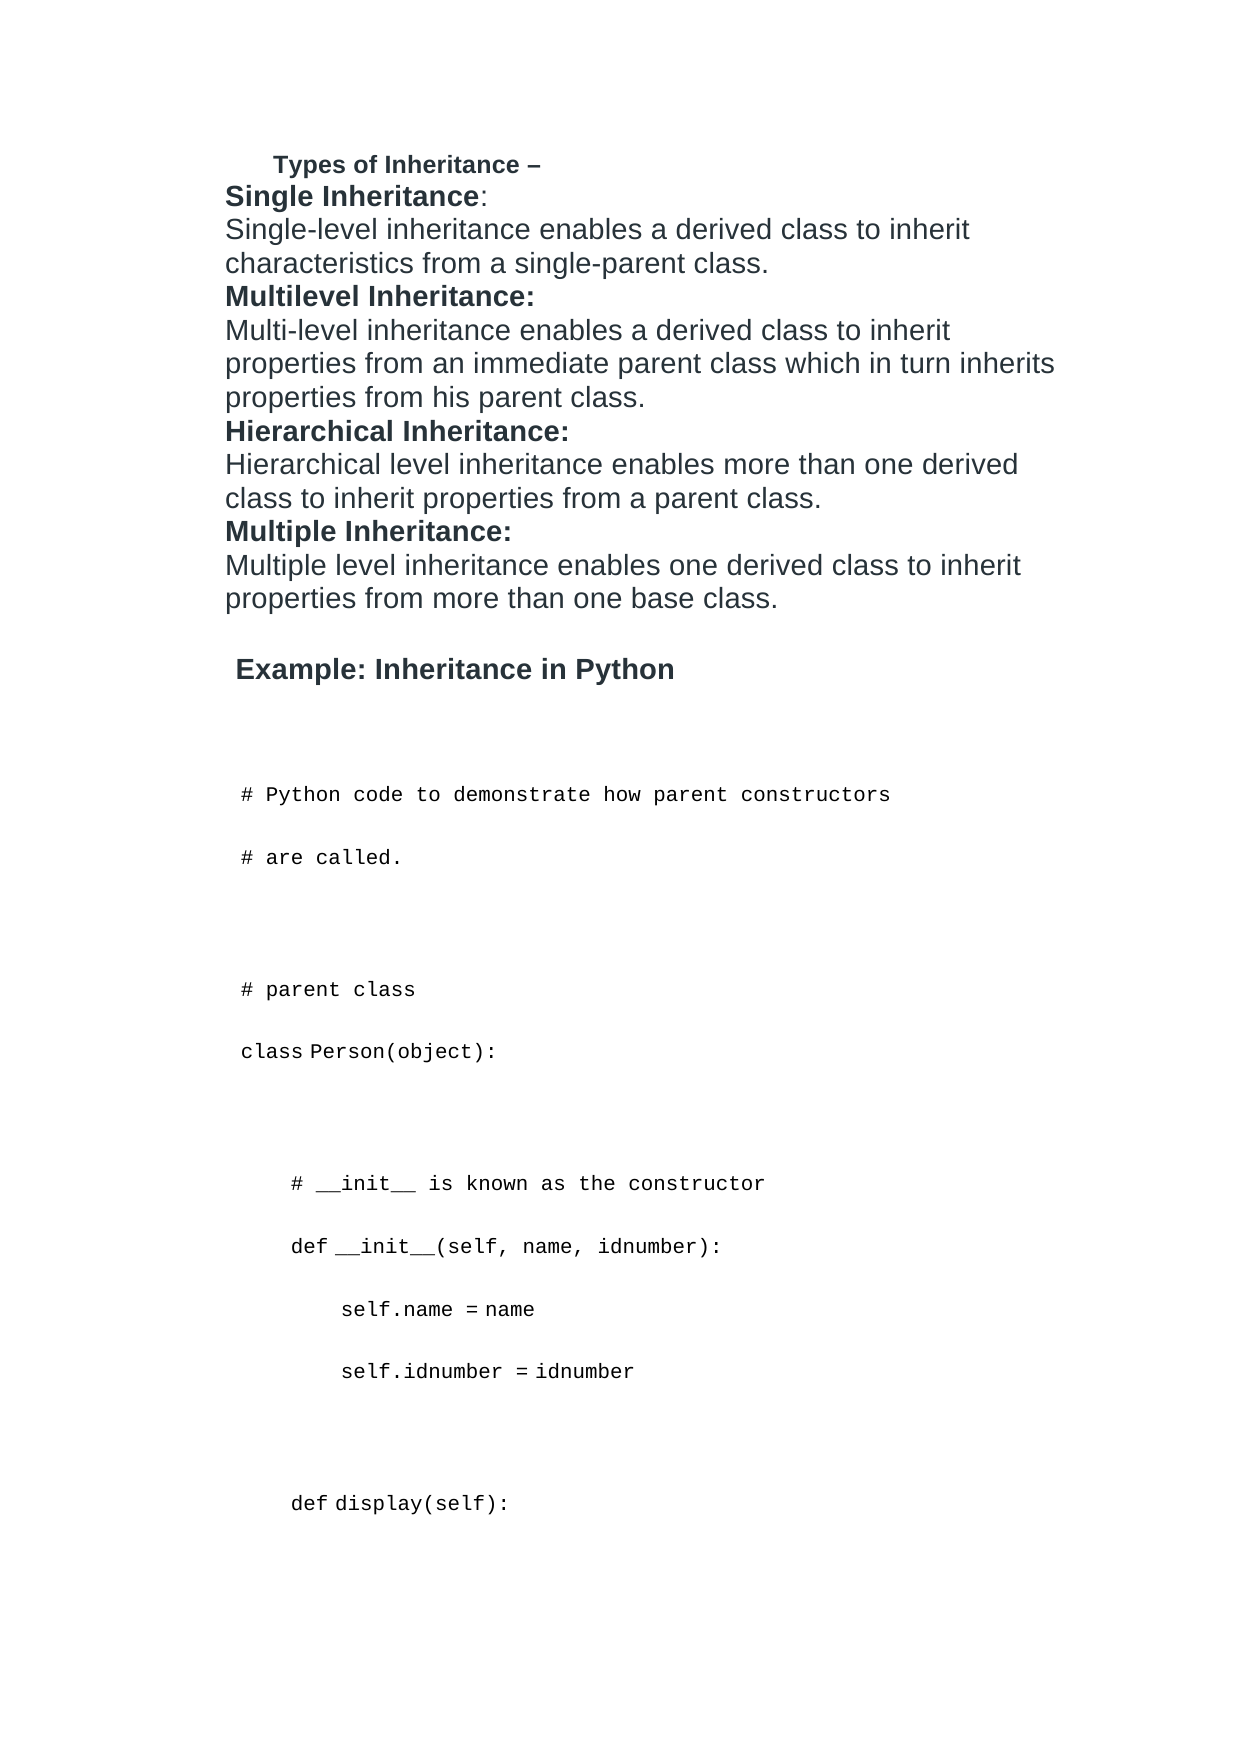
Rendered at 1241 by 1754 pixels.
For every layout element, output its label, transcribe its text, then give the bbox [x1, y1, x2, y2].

text Hierarchical Inheritance: Hierarchical level inheritance enables more than one derived class to inherit properties from a parent class. [225, 413, 1090, 514]
subtitle Types of Inheritance – [273, 150, 1090, 179]
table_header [225, 723, 1002, 1578]
subtitle Example: Inheritance in Python [235, 652, 1090, 686]
text Multiple Inheritance: Multiple level inheritance enables one derived class to inherit properties from more than one base class. [225, 514, 1090, 615]
text Single Inheritance: Single-level inheritance enables a derived class to inherit characteristics from a single-parent class. [225, 179, 1090, 279]
text Multilevel Inheritance: Multi-level inheritance enables a derived class to inherit properties from an immediate parent class which in turn inherits properties from his parent class. [225, 279, 1090, 413]
